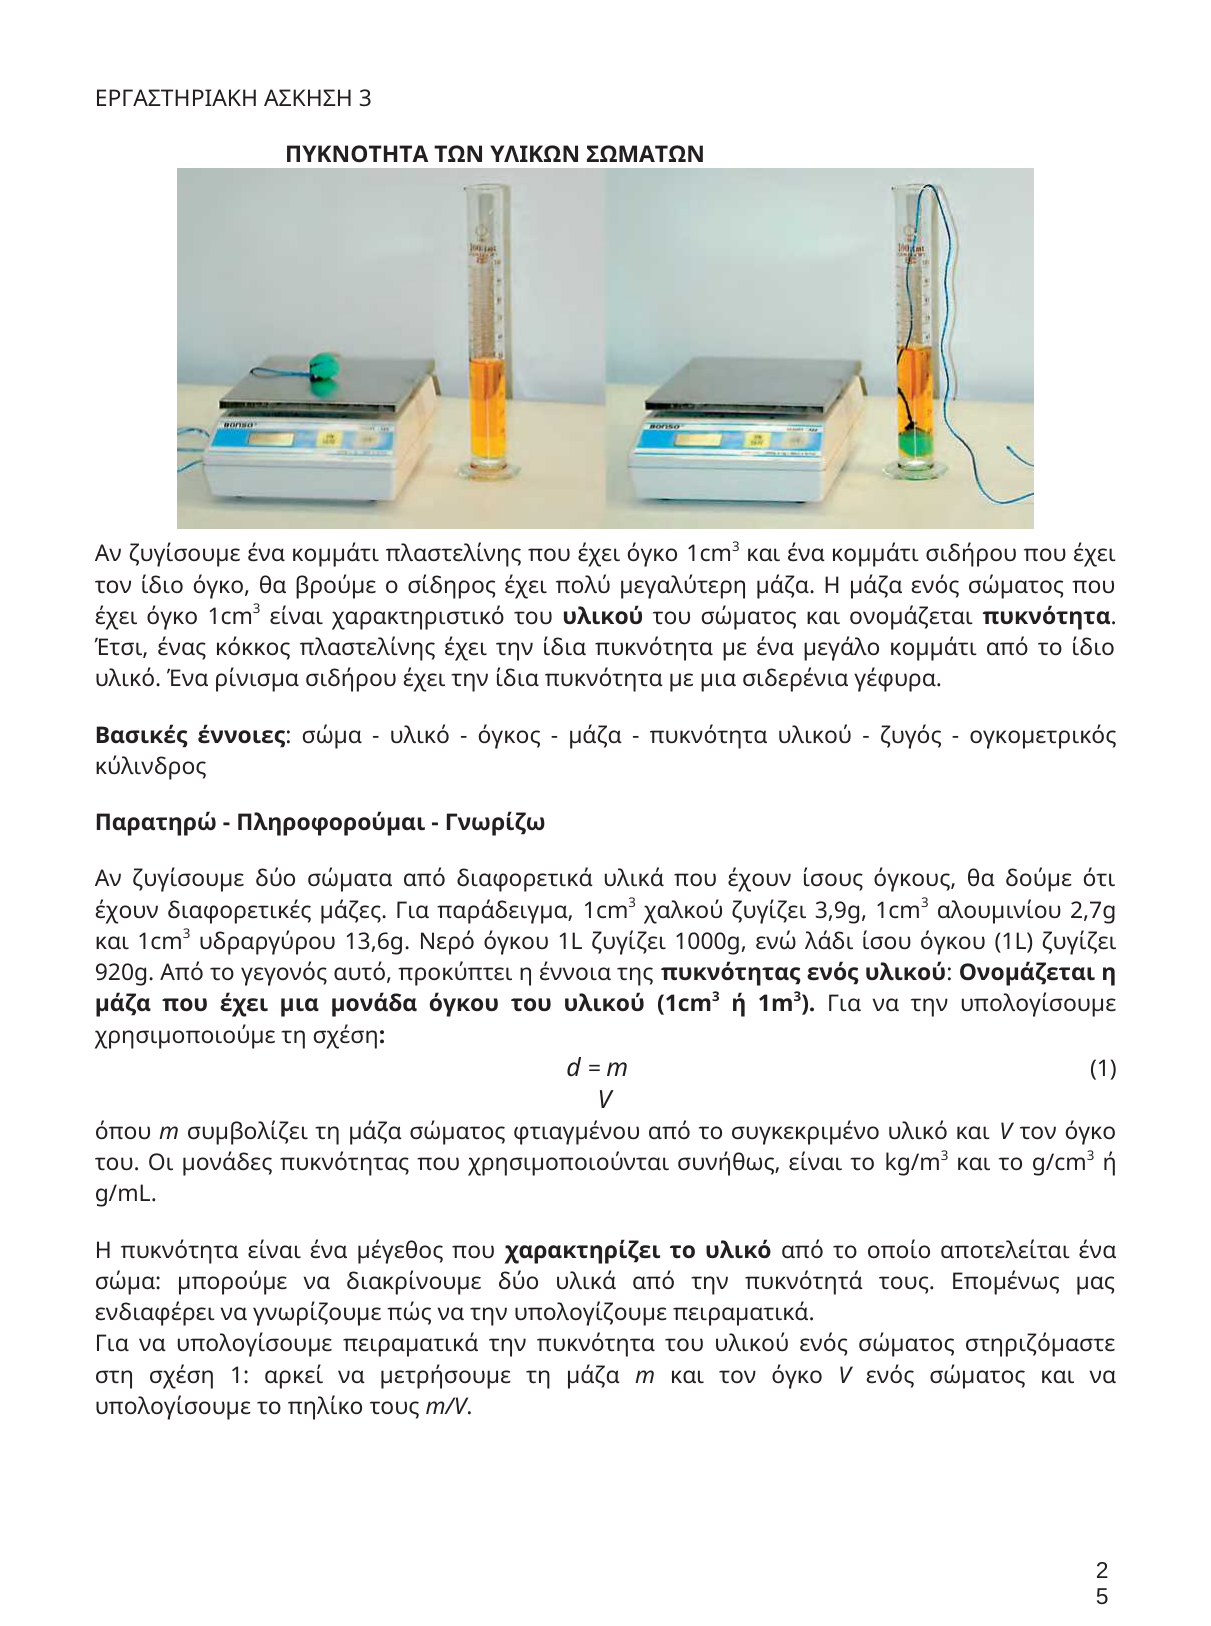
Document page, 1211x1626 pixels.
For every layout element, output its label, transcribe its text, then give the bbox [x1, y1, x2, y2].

text Η πυκνότητα είναι ένα μέγεθος που χαρακτηρίζει το υλικό από το οποίο αποτελείται ένα σώμα: μπορούμε να διακρίνουμε δύο υλικά από την πυκνότητά τους. Επομένως μας ενδιαφέρει να γνωρίζουμε πώς να την υπολογίζουμε πειραματικά. [94, 1233, 1117, 1327]
picture [177, 168, 1034, 529]
text Για να υπολογίσουμε πειραματικά την πυκνότητα του υλικού ενός σώματος στηριζόμαστε στη σχέση 1: αρκεί να μετρήσουμε τη μάζα m και τον όγκο V ενός σώματος και να υπολογίσουμε το πηλίκο τους m/V. [94, 1327, 1117, 1421]
text όπου m συμβολίζει τη μάζα σώματος φτιαγμένου από το συγκεκριμένο υλικό και V τον όγκο του. Οι μονάδες πυκνότητας που χρησιμοποιούνται συνήθως, είναι το kg/m3 και το g/cm3 ή g/mL. [94, 1115, 1117, 1208]
text ΕΡΓΑΣΤΗΡΙΑΚΗ ΑΣΚΗΣΗ 3 [94, 81, 1117, 113]
text d = m (1) [94, 1050, 1117, 1084]
text Βασικές έννοιες: σώμα - υλικό - όγκος - μάζα - πυκνότητα υλικού - ζυγός - ογκομετρικός κύλινδρος [94, 718, 1117, 781]
text V [94, 1084, 1117, 1115]
subtitle Παρατηρώ - Πληροφορούμαι - Γνωρίζω [94, 806, 1117, 837]
text ΠΥΚΝΟΤΗΤΑ ΤΩΝ ΥΛΙΚΩΝ ΣΩΜΑΤΩΝ [285, 138, 1117, 169]
text Αν ζυγίσουμε ένα κομμάτι πλαστελίνης που έχει όγκο 1cm3 και ένα κομμάτι σιδήρου που έχει τον ίδιο όγκο, θα βρούμε ο σίδηρος έχει πολύ μεγαλύτερη μάζα. Η μάζα ενός σώματος που έχει όγκο 1cm3 είναι χαρακτηριστικό του υλικού του σώματος και ονομάζεται πυκνότητα. Έτσι, ένας κόκκος πλαστελίνης έχει την ίδια πυκνότητα με ένα μεγάλο κομμάτι από το ίδιο υλικό. Ένα ρίνισμα σιδήρου έχει την ίδια πυκνότητα με μια σιδερένια γέφυρα. [94, 537, 1117, 693]
text Αν ζυγίσουμε δύο σώματα από διαφορετικά υλικά που έχουν ίσους όγκους, θα δούμε ότι έχουν διαφορετικές μάζες. Για παράδειγμα, 1cm3 χαλκού ζυγίζει 3,9g, 1cm3 αλουμινίου 2,7g και 1cm3 υδραργύρου 13,6g. Νερό όγκου 1L ζυγίζει 1000g, ενώ λάδι ίσου όγκου (1L) ζυγίζει 920g. Από το γεγονός αυτό, προκύπτει η έννοια της πυκνότητας ενός υλικού: Ονομάζεται η μάζα που έχει μια μονάδα όγκου του υλικού (1cm3 ή 1m3). Για να την υπολογίσουμε χρησιμοποιούμε τη σχέση: [94, 862, 1117, 1050]
